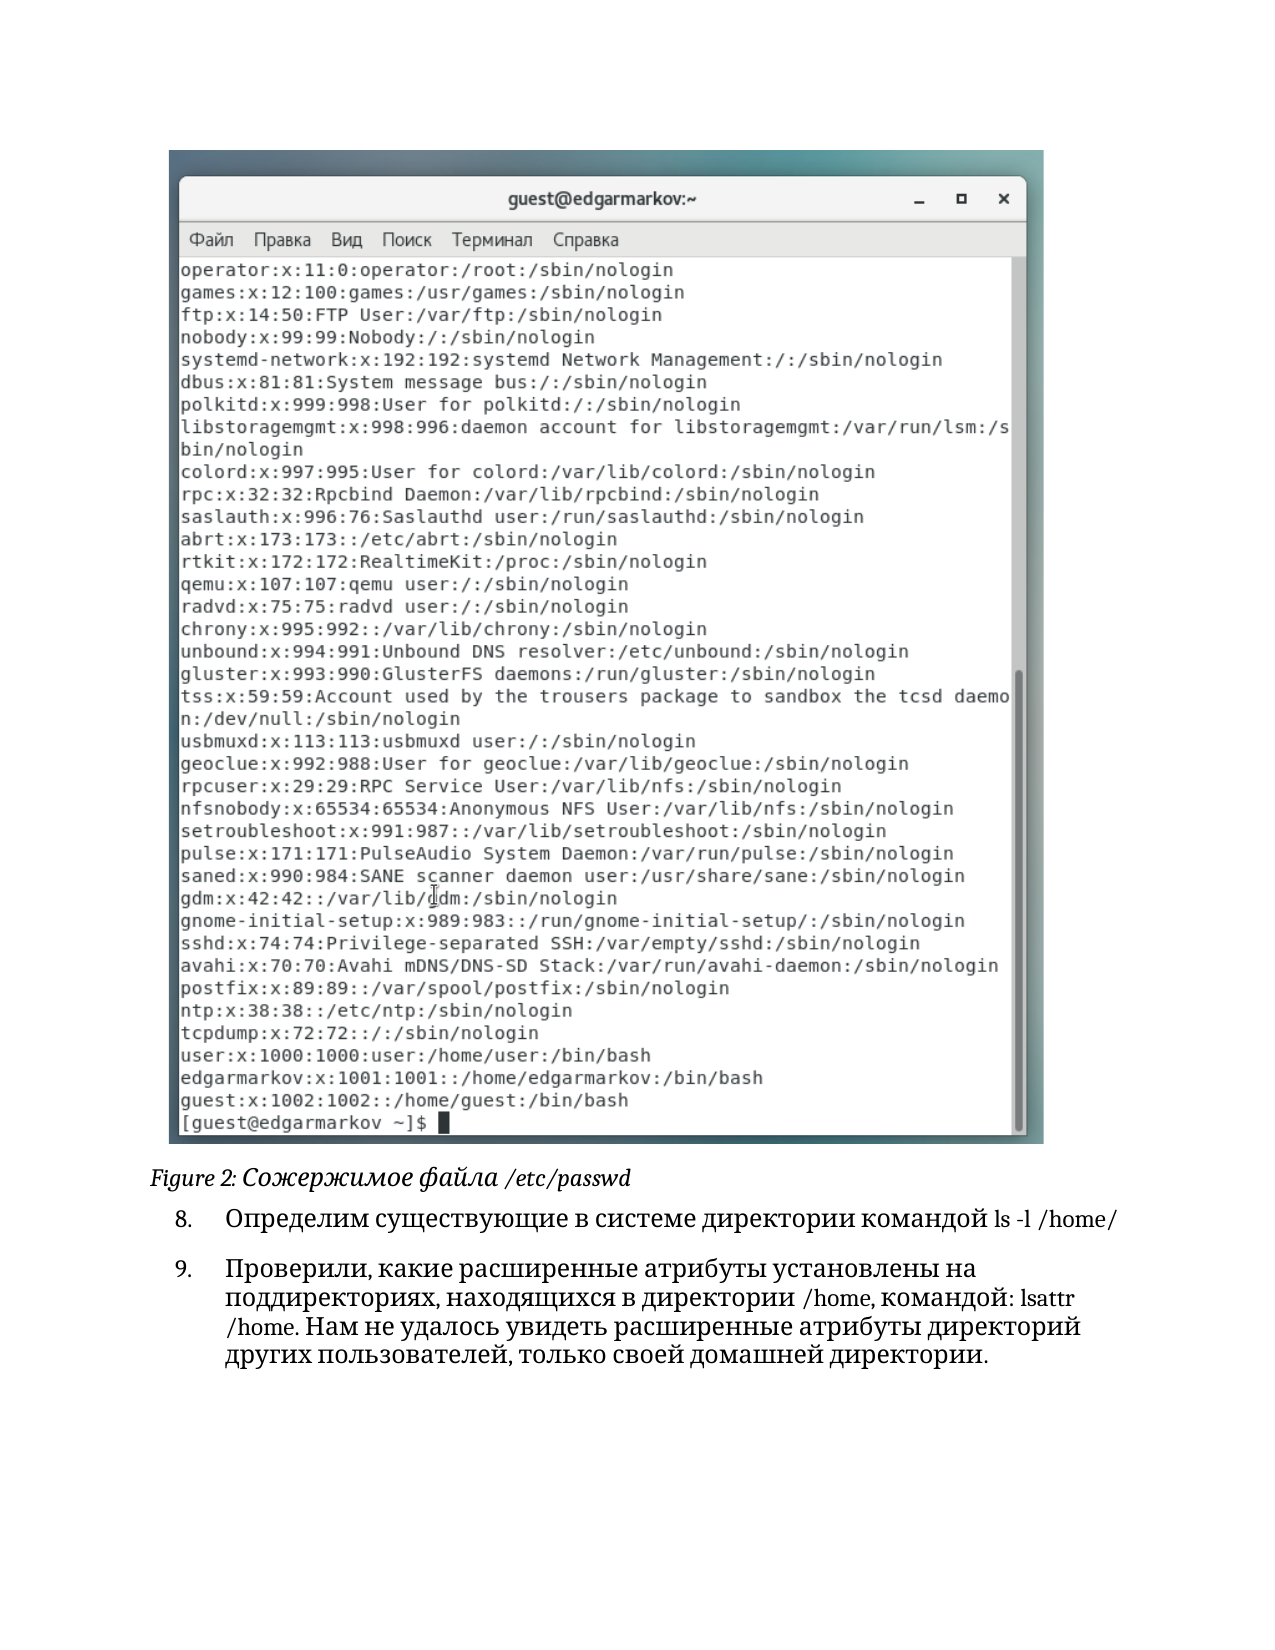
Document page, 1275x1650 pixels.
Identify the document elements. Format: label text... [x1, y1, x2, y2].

list Проверили, какие расширенные атрибуты установлены на поддиректориях, находящихся в директории /home, командой: lsattr /home. Нам не удалось увидеть расширенные атрибуты директорий других пользователей, только своей домашней директории. [175, 1255, 1125, 1370]
text Figure 2: Сожержимое файла /etc/passwd [150, 1164, 1125, 1193]
list Определим существующие в системе директории командой ls -l /home/ [175, 1205, 1125, 1234]
picture [168, 150, 1044, 1144]
